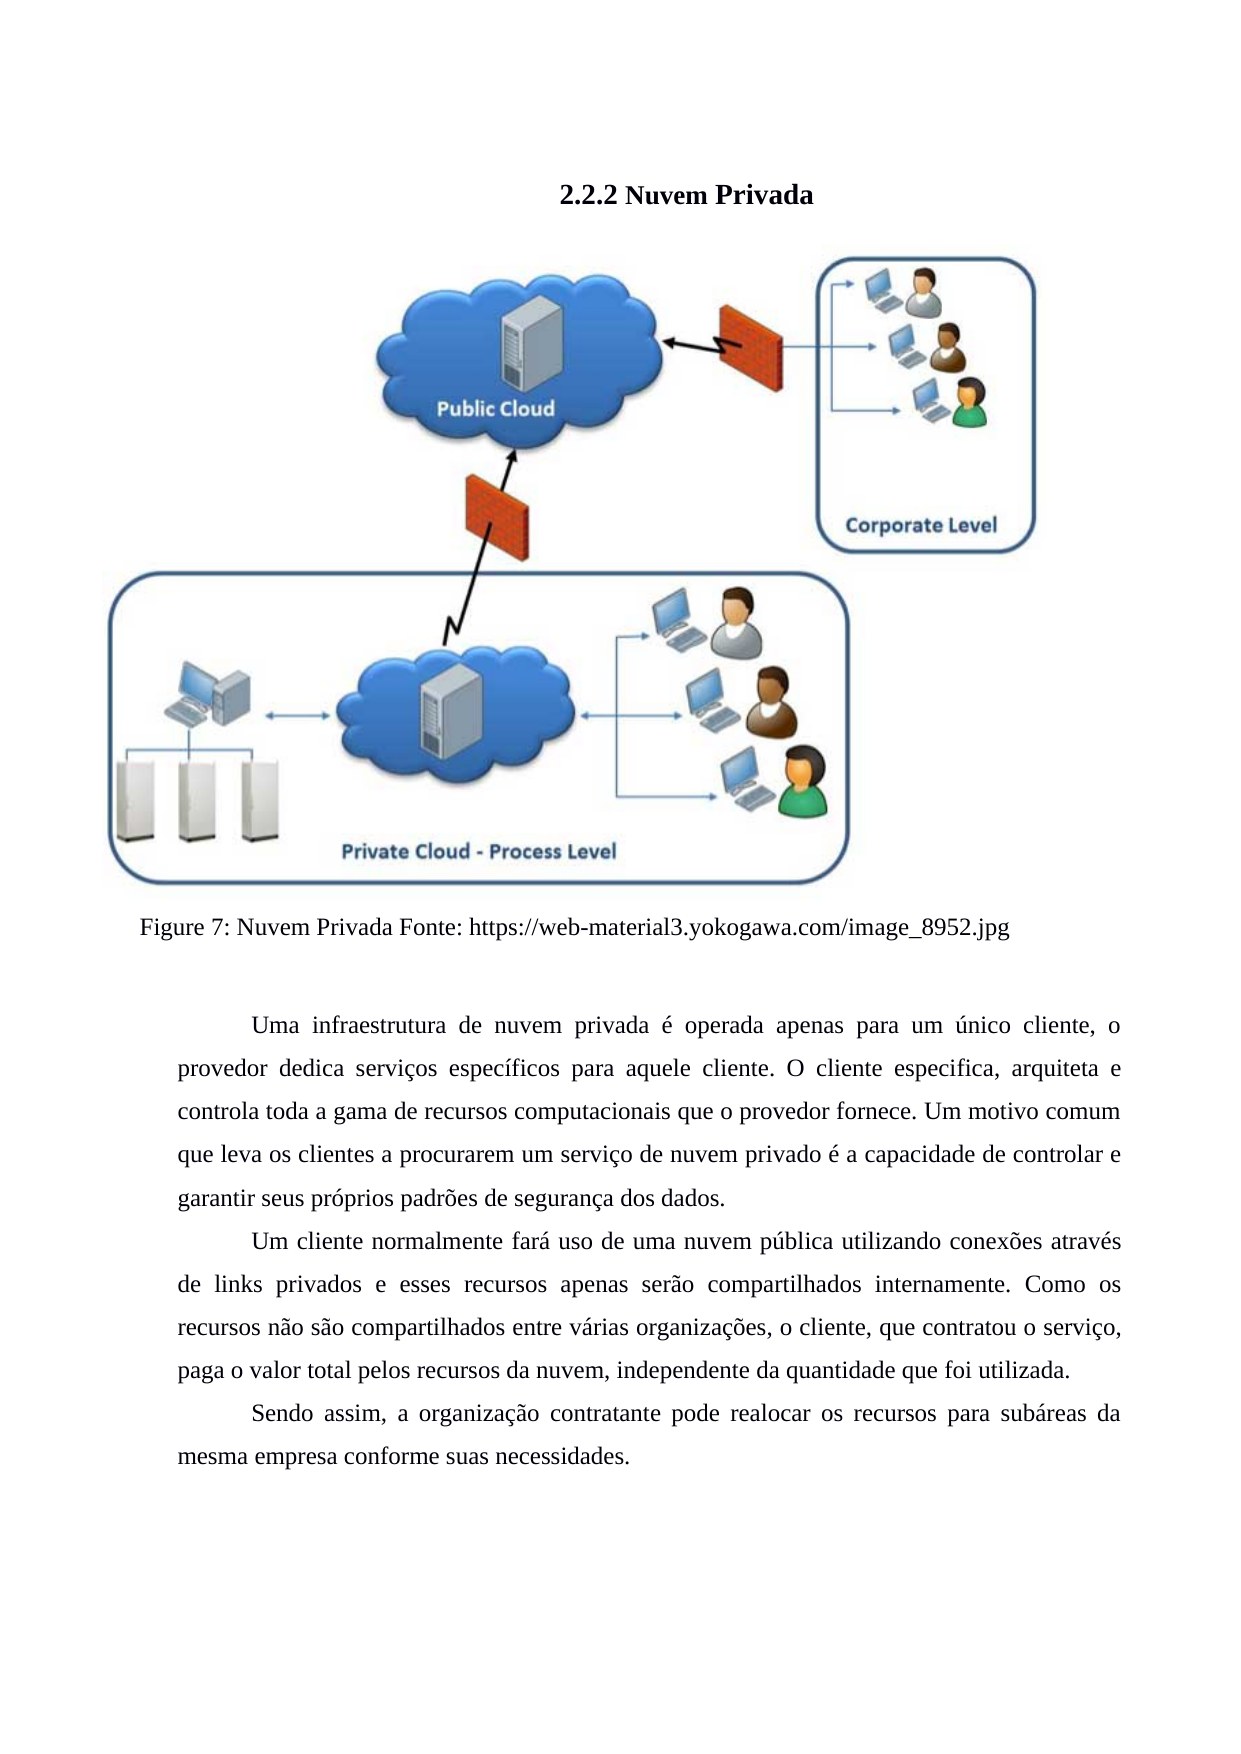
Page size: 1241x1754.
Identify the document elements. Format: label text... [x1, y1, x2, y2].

picture [102, 244, 1047, 903]
text Uma infraestrutura de nuvem privada é operada apenas para um único cliente, o provedor dedica serviços específicos para aquele cliente. O cliente especifica, arquiteta e controla toda a gama de recursos computacionais que o provedor fornece. Um motivo comum que leva os clientes a procurarem um serviço de nuvem privado é a capacidade de controlar e garantir seus próprios padrões de segurança dos dados. [177, 1010, 1122, 1211]
text 2.2.2 Nuvem Privada [177, 177, 1122, 211]
text Sendo assim, a organização contratante pode realocar os recursos para subáreas da mesma empresa conforme suas necessidades. [177, 1398, 1122, 1470]
text Um cliente normalmente fará uso de uma nuvem pública utilizando conexões através de links privados e esses recursos apenas serão compartilhados internamente. Como os recursos não são compartilhados entre várias organizações, o cliente, que contratou o serviço, paga o valor total pelos recursos da nuvem, independente da quantidade que foi utilizada. [177, 1226, 1122, 1384]
